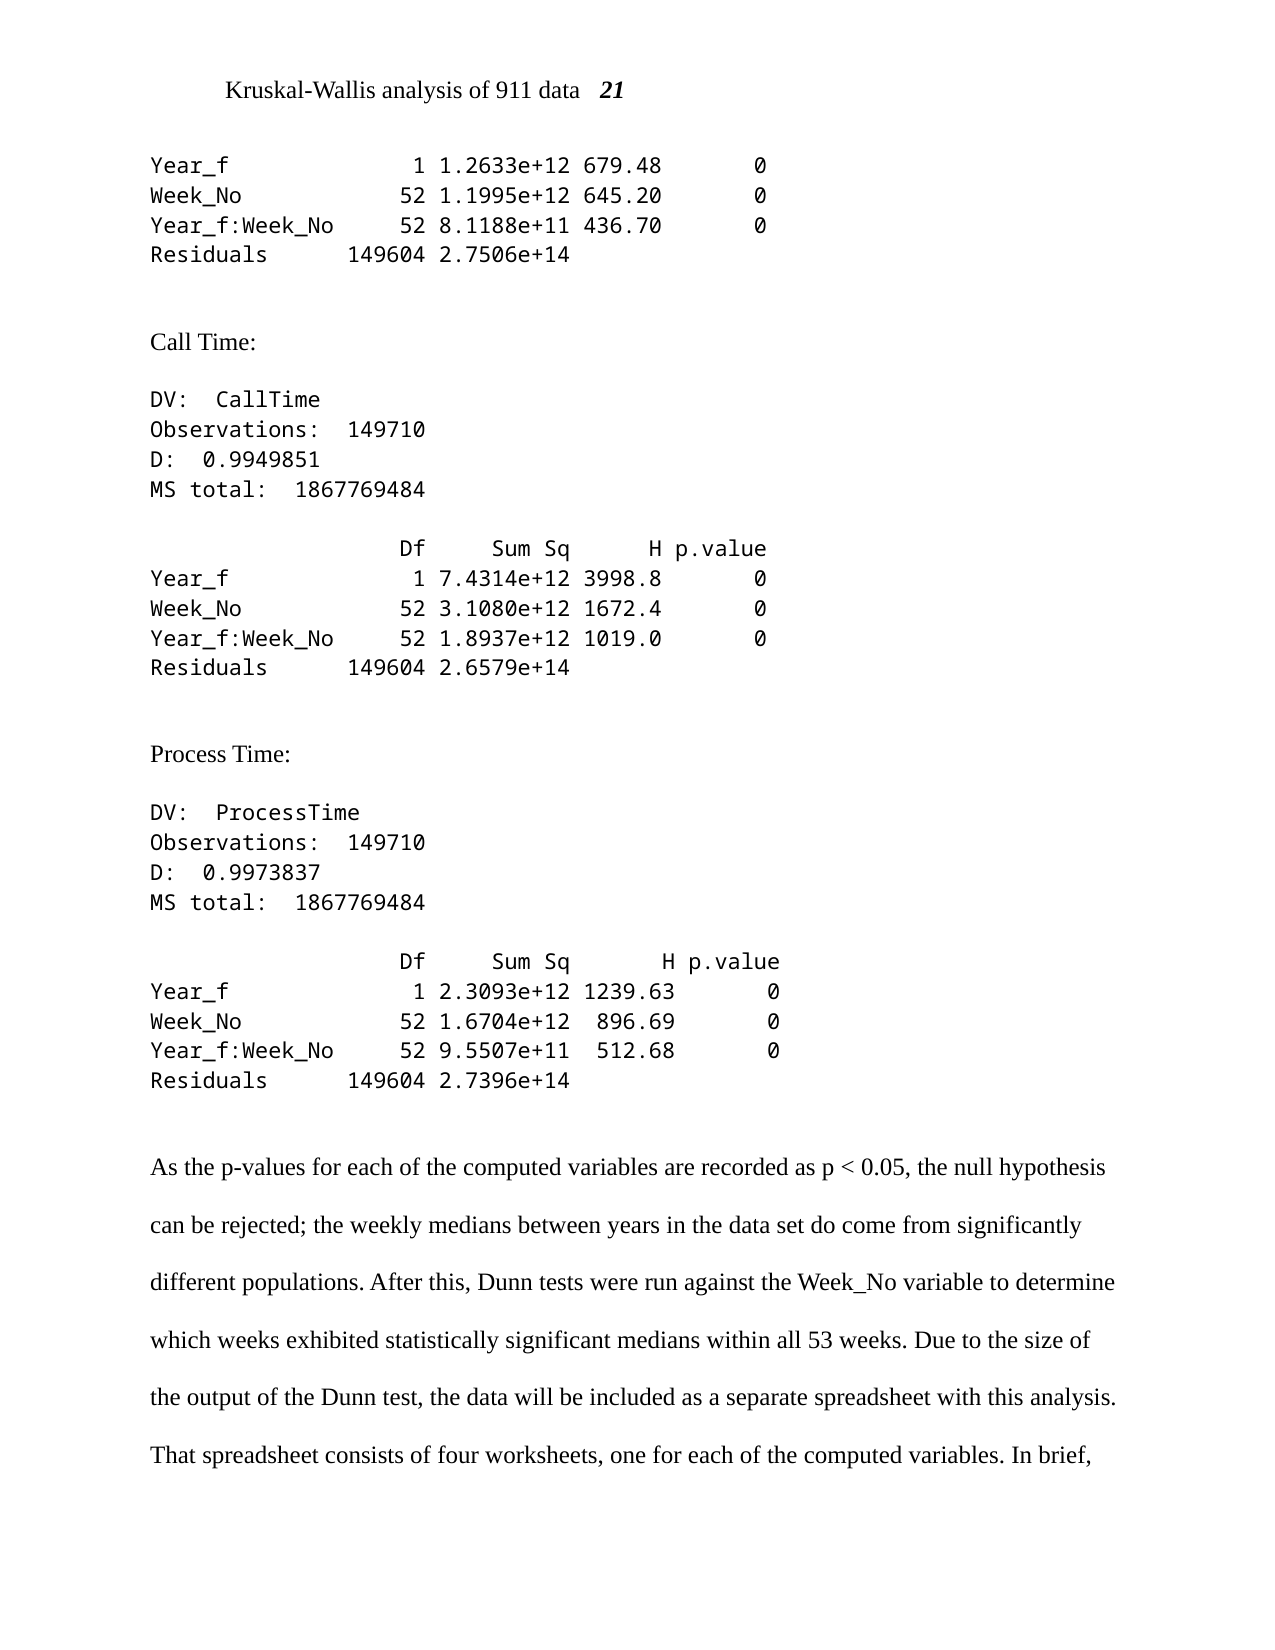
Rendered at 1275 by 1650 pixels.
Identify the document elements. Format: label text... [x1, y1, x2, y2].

text Year_f:Week_No 52 9.5507e+11 512.68 0 [150, 1035, 1125, 1065]
text D: 0.9973837 [150, 857, 1125, 886]
text DV: ProcessTime [150, 797, 1125, 827]
text D: 0.9949851 [150, 444, 1125, 473]
text Df Sum Sq H p.value [150, 946, 1125, 976]
text Residuals 149604 2.6579e+14 [150, 652, 1125, 682]
text Year_f:Week_No 52 1.8937e+12 1019.0 0 [150, 622, 1125, 652]
text Week_No 52 3.1080e+12 1672.4 0 [150, 593, 1125, 622]
text DV: CallTime [150, 384, 1125, 414]
text Call Time: [150, 327, 1125, 355]
text Observations: 149710 [150, 414, 1125, 444]
text Year_f:Week_No 52 8.1188e+11 436.70 0 [150, 209, 1125, 239]
text Residuals 149604 2.7396e+14 [150, 1065, 1125, 1095]
text MS total: 1867769484 [150, 473, 1125, 503]
text Year_f 1 7.4314e+12 3998.8 0 [150, 563, 1125, 593]
text MS total: 1867769484 [150, 886, 1125, 916]
text Year_f 1 1.2633e+12 679.48 0 [150, 150, 1125, 180]
text Residuals 149604 2.7506e+14 [150, 239, 1125, 269]
text Process Time: [150, 739, 1125, 768]
text Observations: 149710 [150, 827, 1125, 857]
text Week_No 52 1.1995e+12 645.20 0 [150, 180, 1125, 209]
text Week_No 52 1.6704e+12 896.69 0 [150, 1006, 1125, 1035]
text Year_f 1 2.3093e+12 1239.63 0 [150, 976, 1125, 1006]
text Df Sum Sq H p.value [150, 533, 1125, 563]
